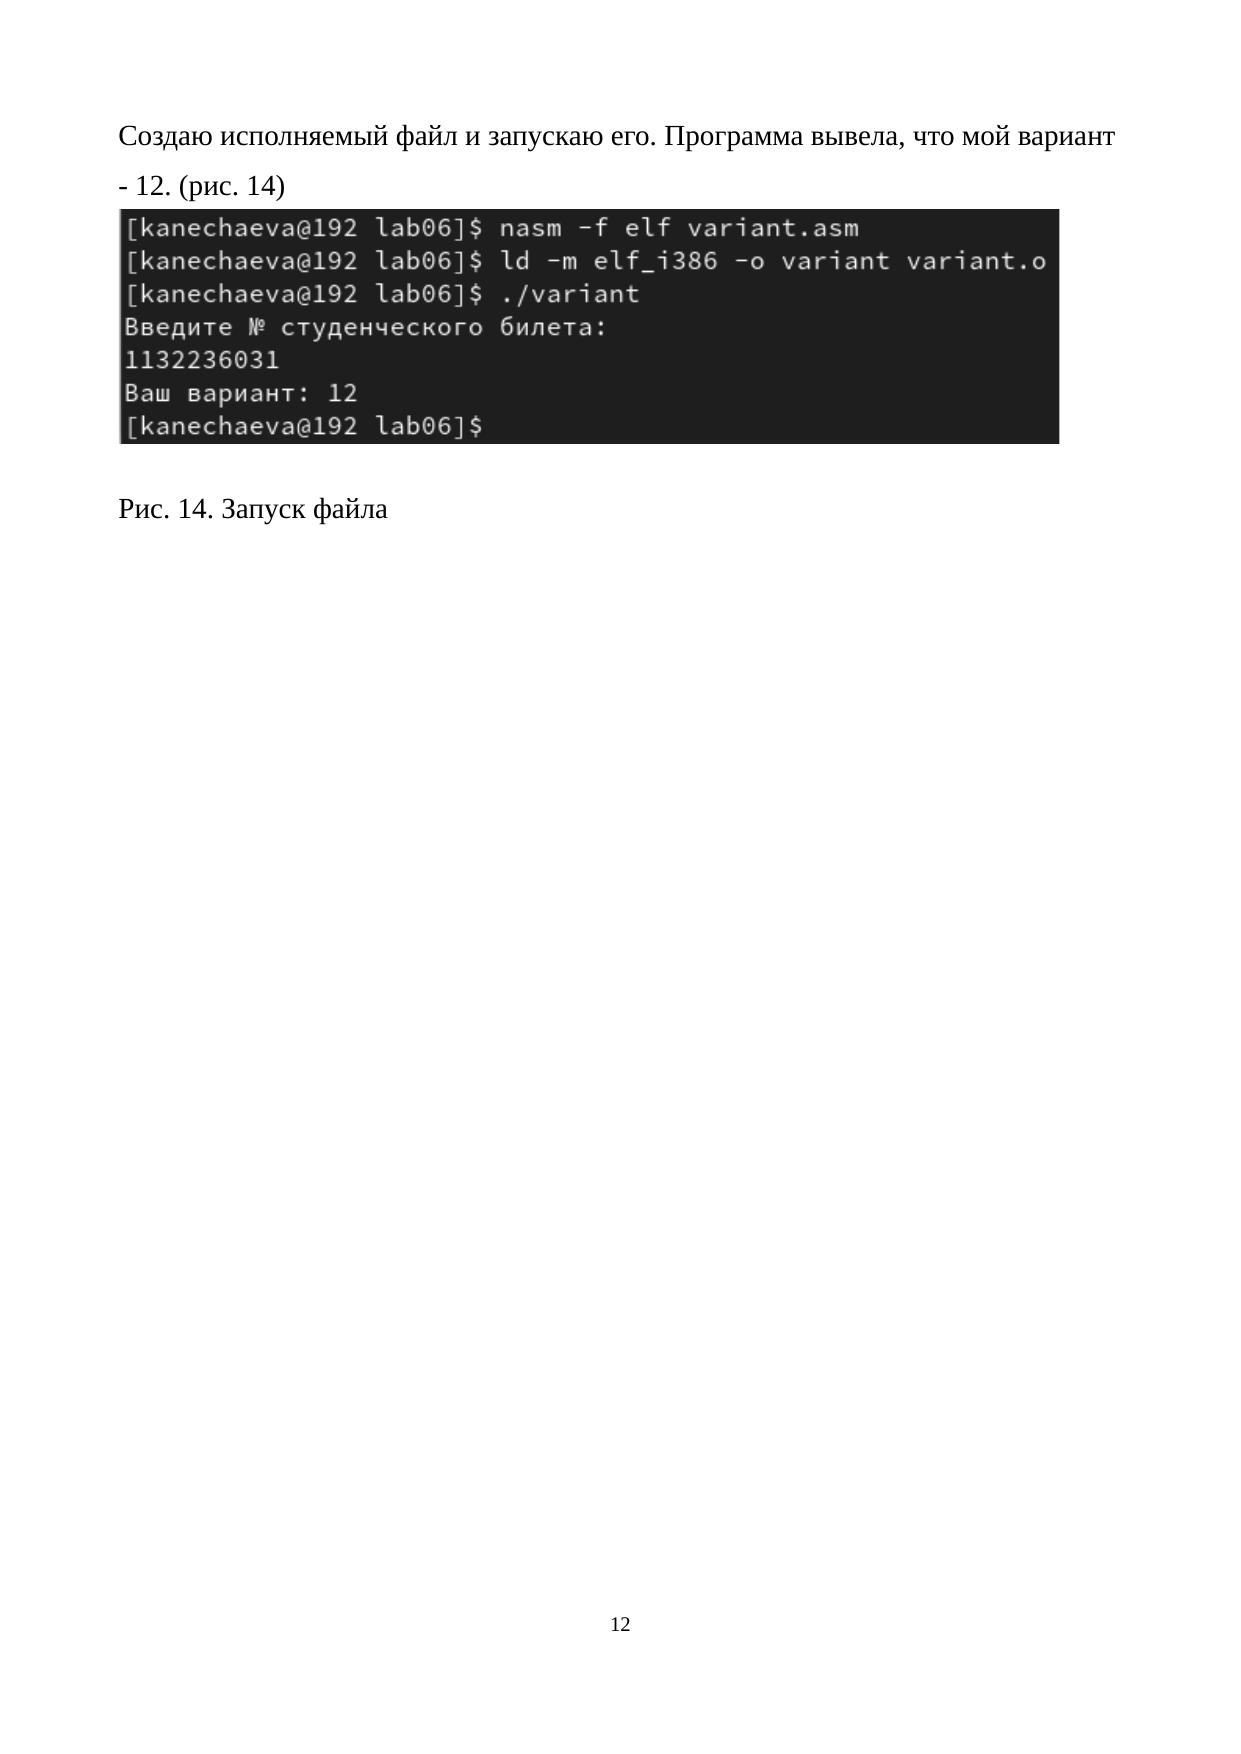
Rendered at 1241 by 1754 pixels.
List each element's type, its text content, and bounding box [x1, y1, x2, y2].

text Создаю исполняемый файл и запускаю его. Программа вывела, что мой вариант - 12. (рис. 14) [118, 118, 1122, 202]
picture [118, 209, 1060, 444]
